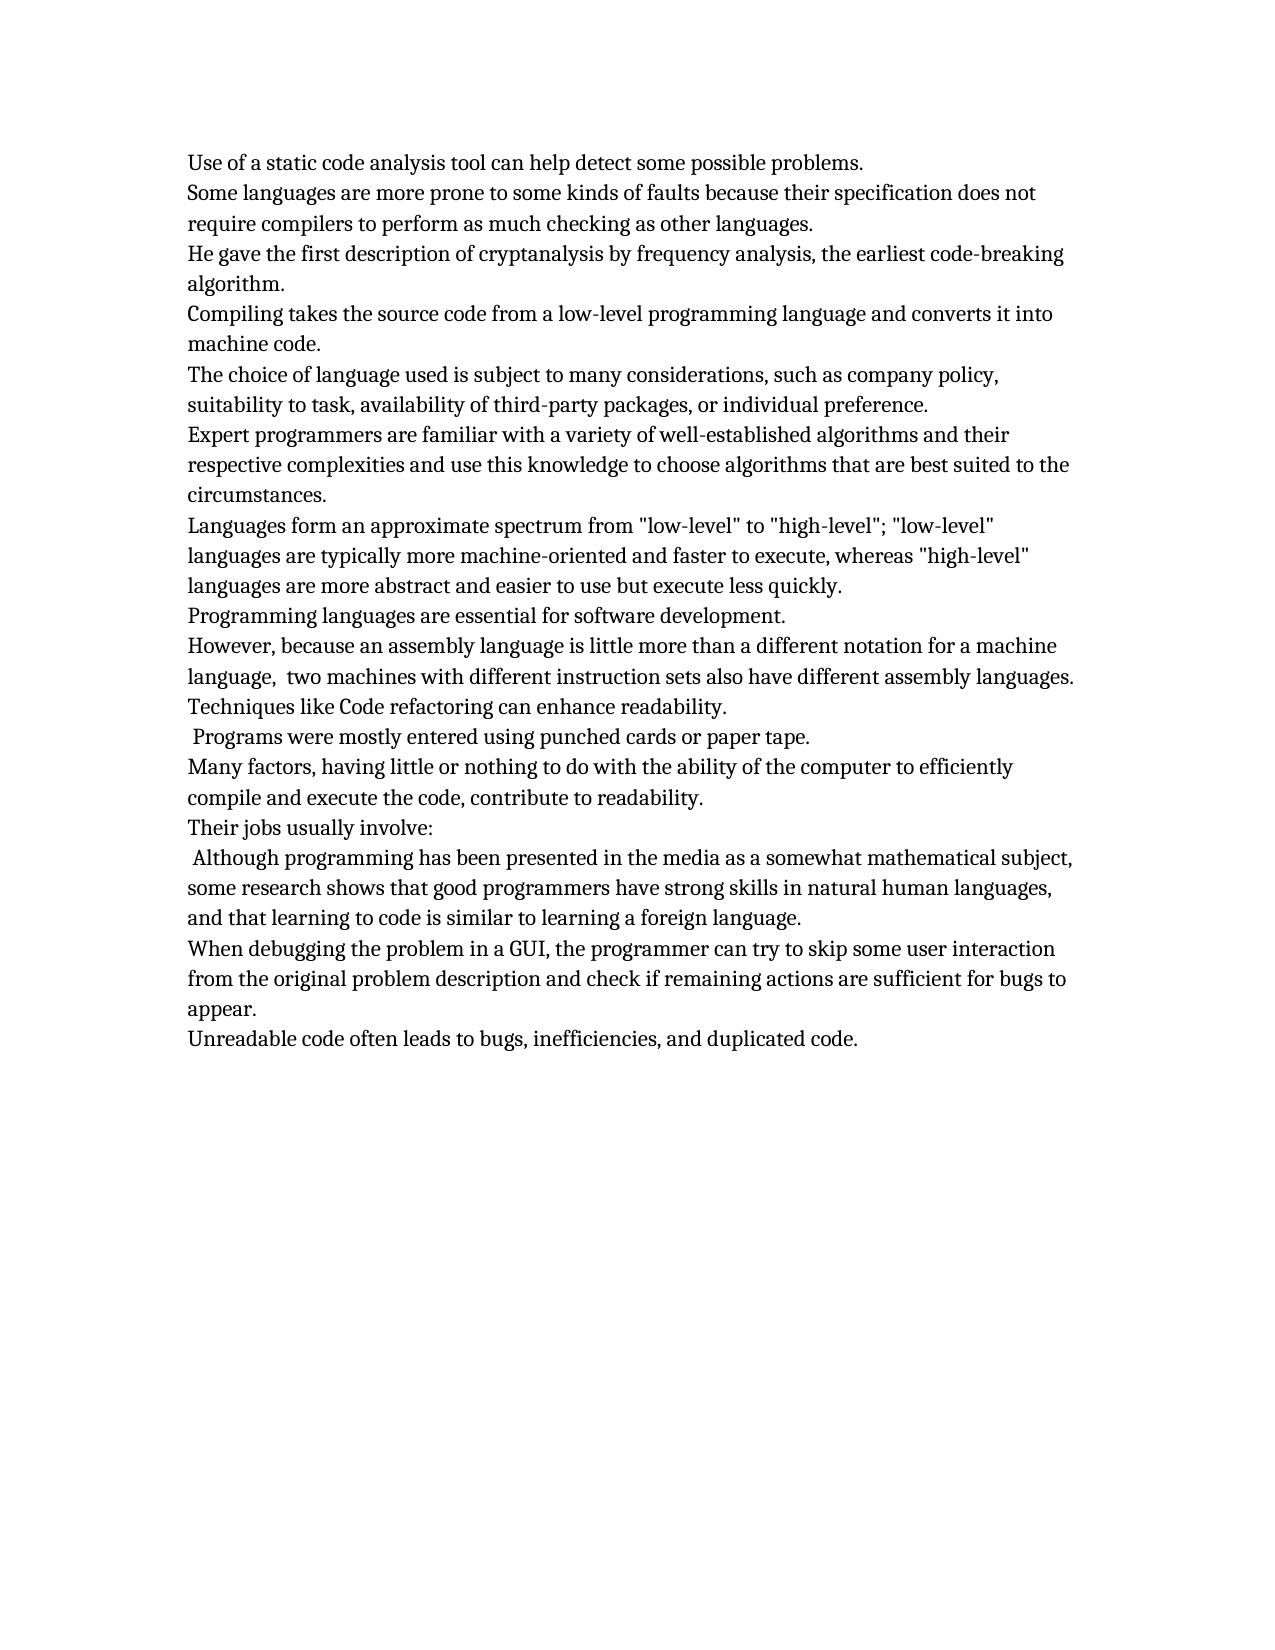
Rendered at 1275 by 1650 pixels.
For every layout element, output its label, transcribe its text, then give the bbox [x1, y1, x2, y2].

text Use of a static code analysis tool can help detect some possible problems. Some languages are more prone to some kinds of faults because their specification does not require compilers to perform as much checking as other languages. He gave the first description of cryptanalysis by frequency analysis, the earliest code-breaking algorithm. Compiling takes the source code from a low-level programming language and converts it into machine code. The choice of language used is subject to many considerations, such as company policy, suitability to task, availability of third-party packages, or individual preference. Expert programmers are familiar with a variety of well-established algorithms and their respective complexities and use this knowledge to choose algorithms that are best suited to the circumstances. Languages form an approximate spectrum from "low-level" to "high-level"; "low-level" languages are typically more machine-oriented and faster to execute, whereas "high-level" languages are more abstract and easier to use but execute less quickly. Programming languages are essential for software development. However, because an assembly language is little more than a different notation for a machine language, two machines with different instruction sets also have different assembly languages. Techniques like Code refactoring can enhance readability. Programs were mostly entered using punched cards or paper tape. Many factors, having little or nothing to do with the ability of the computer to efficiently compile and execute the code, contribute to readability. Their jobs usually involve: Although programming has been presented in the media as a somewhat mathematical subject, some research shows that good programmers have strong skills in natural human languages, and that learning to code is similar to learning a foreign language. When debugging the problem in a GUI, the programmer can try to skip some user interaction from the original problem description and check if remaining actions are sufficient for bugs to appear. Unreadable code often leads to bugs, inefficiencies, and duplicated code. [187, 150, 1087, 1052]
